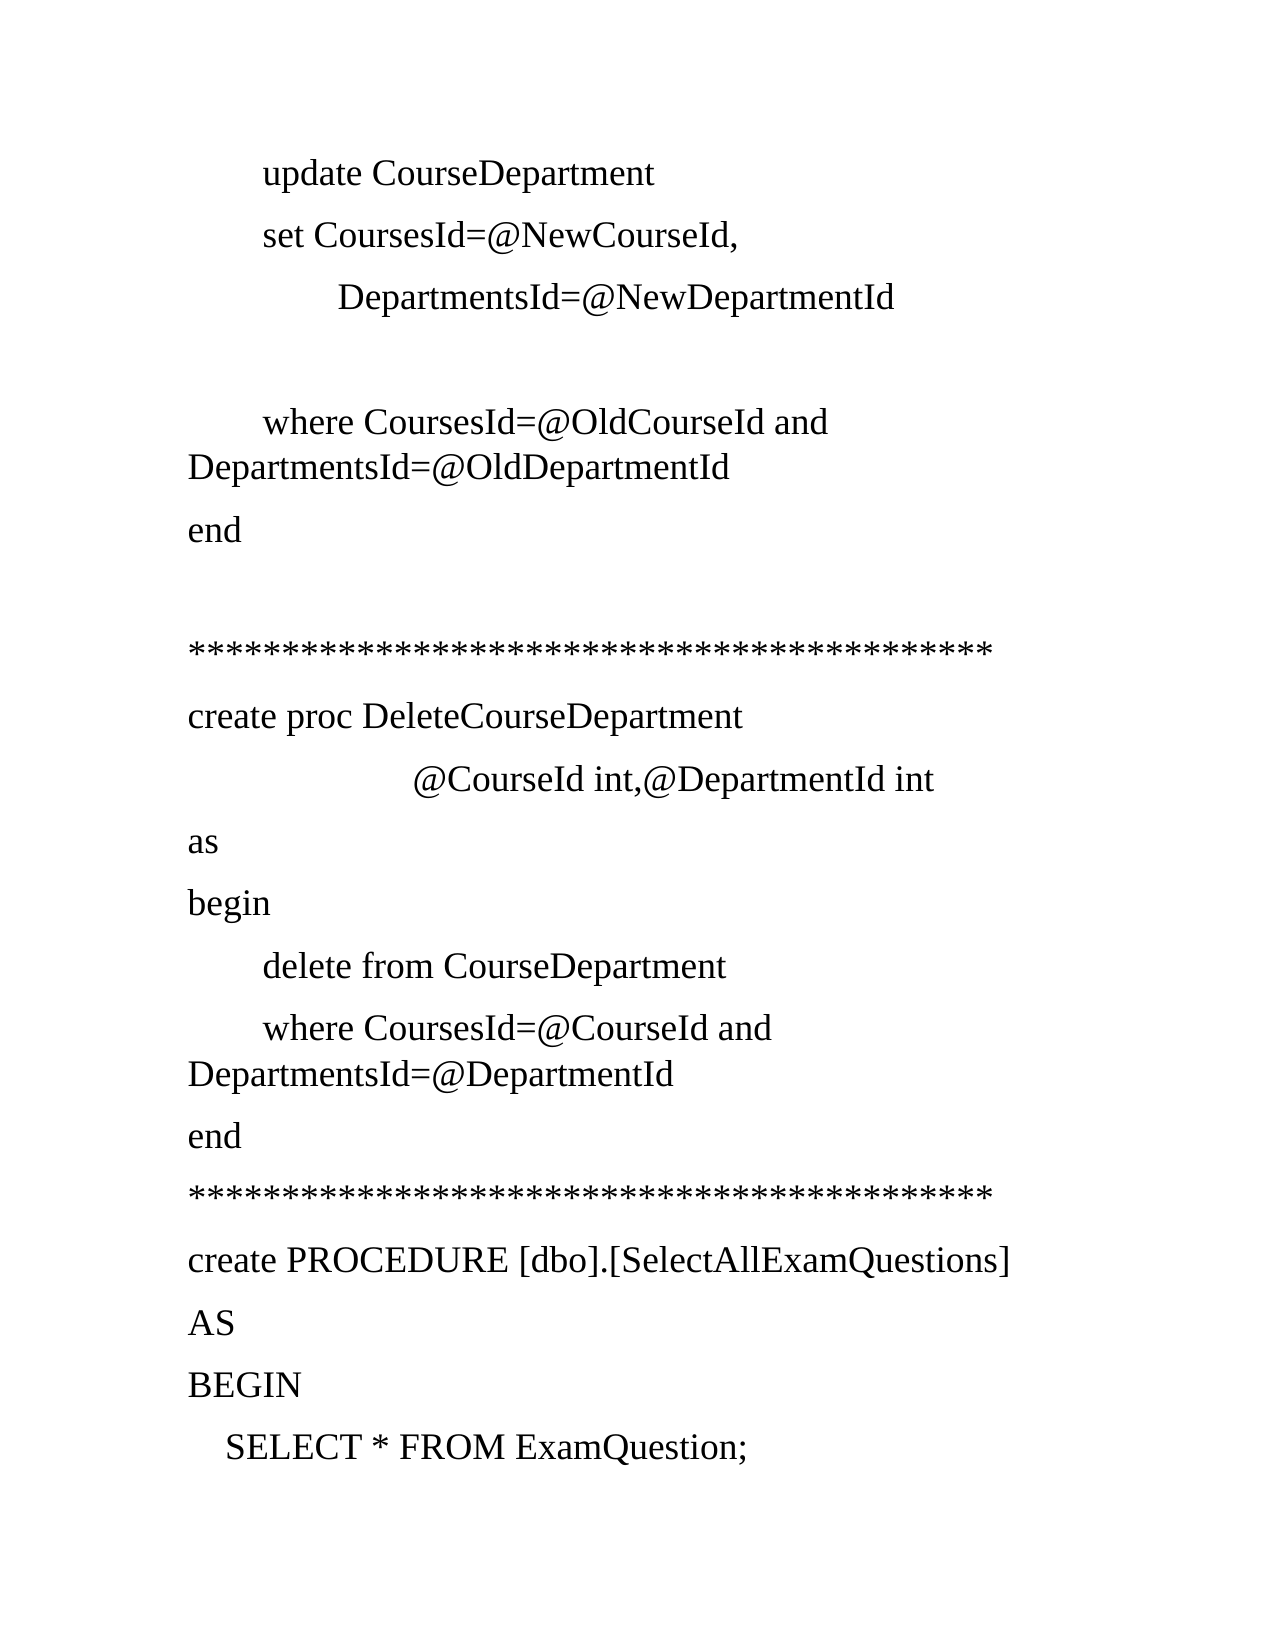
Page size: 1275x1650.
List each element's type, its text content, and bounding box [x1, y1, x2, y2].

text ******************************************* [187, 632, 1087, 675]
text DepartmentsId=@NewDepartmentId [187, 274, 1087, 318]
text BEGIN [187, 1362, 1087, 1406]
text create proc DeleteCourseDepartment [187, 694, 1087, 737]
text AS [187, 1300, 1087, 1343]
text SELECT * FROM ExamQuestion; [187, 1425, 1087, 1468]
text delete from CourseDepartment [187, 943, 1087, 986]
text where CoursesId=@OldCourseId and DepartmentsId=@OldDepartmentId [187, 399, 1087, 488]
text update CourseDepartment [187, 150, 1087, 193]
text end [187, 507, 1087, 550]
text where CoursesId=@CourseId and DepartmentsId=@DepartmentId [187, 1005, 1087, 1094]
text begin [187, 881, 1087, 924]
text create PROCEDURE [dbo].[SelectAllExamQuestions] [187, 1238, 1087, 1281]
text set CoursesId=@NewCourseId, [187, 212, 1087, 255]
text @CourseId int,@DepartmentId int [187, 756, 1087, 799]
text ******************************************* [187, 1176, 1087, 1219]
text as [187, 818, 1087, 862]
text end [187, 1113, 1087, 1156]
